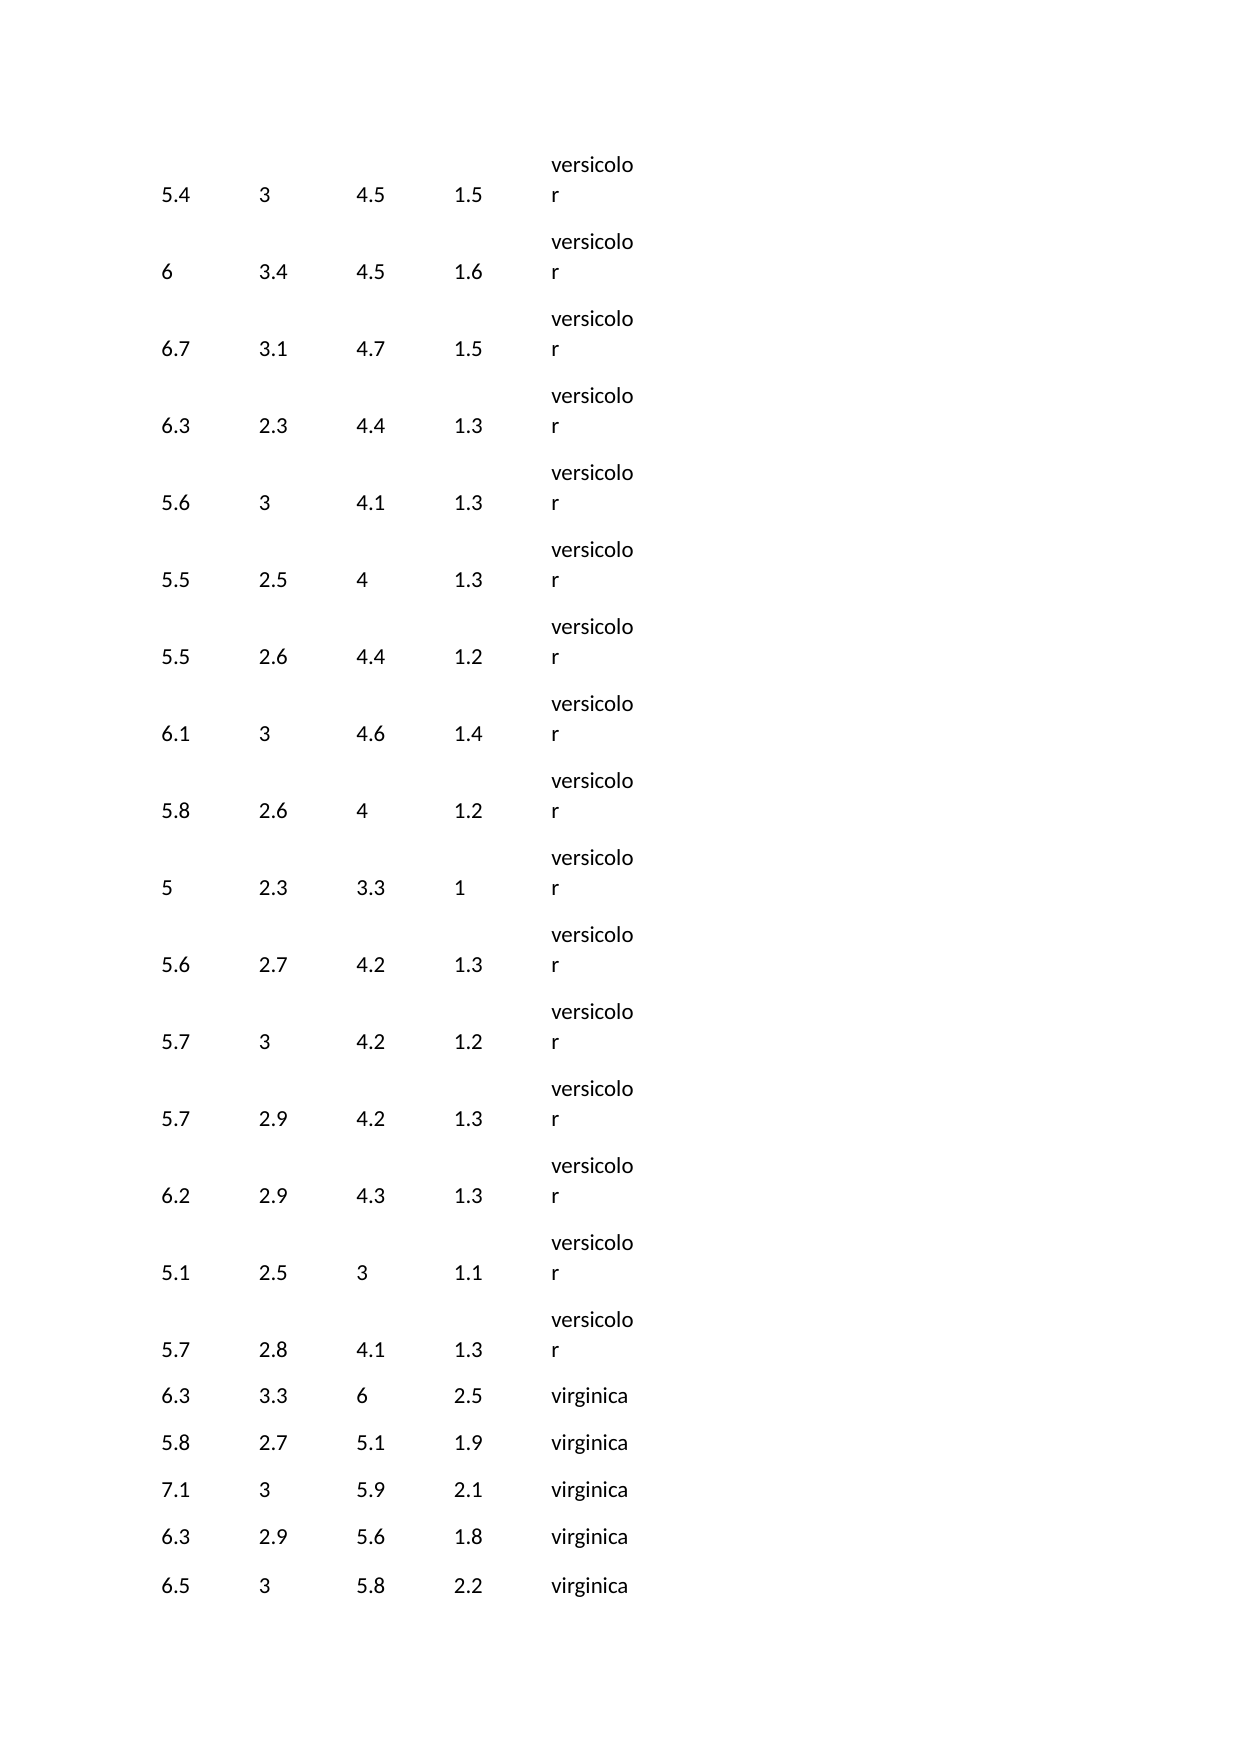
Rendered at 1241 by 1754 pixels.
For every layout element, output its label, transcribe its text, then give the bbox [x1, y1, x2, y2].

table_cell 4.2 [345, 1074, 442, 1151]
table_cell versicolor [540, 304, 650, 381]
table_cell 1.1 [443, 1228, 540, 1305]
table_cell versicolor [540, 997, 650, 1074]
table_cell versicolor [540, 150, 650, 227]
table_cell 3 [248, 1569, 345, 1599]
table_cell 5.4 [150, 150, 247, 227]
table_cell 2.8 [248, 1305, 345, 1382]
table_cell 4.1 [345, 1305, 442, 1382]
table_cell 1.3 [443, 1305, 540, 1382]
table_cell 3 [345, 1228, 442, 1305]
table_cell 4.1 [345, 458, 442, 535]
table_cell 3 [248, 1475, 345, 1522]
table_cell 5.1 [345, 1429, 442, 1475]
table_cell 6 [345, 1382, 442, 1428]
table_cell 2.6 [248, 612, 345, 689]
table_cell versicolor [540, 843, 650, 920]
table_cell 1.2 [443, 766, 540, 843]
table_cell 3.1 [248, 304, 345, 381]
table_cell virginica [540, 1382, 650, 1428]
table_cell 6.5 [150, 1569, 247, 1599]
table_cell versicolor [540, 1074, 650, 1151]
table_cell 5.6 [150, 458, 247, 535]
table_cell 2.2 [443, 1569, 540, 1599]
table_cell 3.4 [248, 227, 345, 304]
table_cell 2.3 [248, 381, 345, 458]
table_cell 4.4 [345, 612, 442, 689]
table_cell 2.5 [443, 1382, 540, 1428]
table_cell 2.9 [248, 1151, 345, 1228]
table_cell 5.8 [345, 1569, 442, 1599]
table_cell versicolor [540, 1151, 650, 1228]
table_cell virginica [540, 1429, 650, 1475]
table_cell 1.2 [443, 612, 540, 689]
table_cell 1.3 [443, 458, 540, 535]
table_cell 4.2 [345, 997, 442, 1074]
table_cell virginica [540, 1475, 650, 1522]
table_cell 5.1 [150, 1228, 247, 1305]
table_cell 1.3 [443, 381, 540, 458]
table_cell versicolor [540, 612, 650, 689]
table_cell 4.3 [345, 1151, 442, 1228]
table_cell 2.5 [248, 535, 345, 612]
table_cell 5 [150, 843, 247, 920]
table_cell 5.9 [345, 1475, 442, 1522]
table_cell 5.8 [150, 766, 247, 843]
table_cell 1.3 [443, 920, 540, 997]
table_cell 5.7 [150, 1074, 247, 1151]
table_cell virginica [540, 1522, 650, 1569]
table_cell 3.3 [345, 843, 442, 920]
table_cell versicolor [540, 535, 650, 612]
table_cell versicolor [540, 227, 650, 304]
table_cell 2.6 [248, 766, 345, 843]
table_cell 2.3 [248, 843, 345, 920]
table_cell 5.6 [345, 1522, 442, 1569]
table_cell 1.3 [443, 1074, 540, 1151]
table_cell 2.9 [248, 1522, 345, 1569]
table_cell 2.1 [443, 1475, 540, 1522]
table_cell 6.3 [150, 1382, 247, 1428]
table_cell 3 [248, 997, 345, 1074]
table_cell virginica [540, 1569, 650, 1599]
table_cell 3 [248, 689, 345, 766]
table_cell versicolor [540, 458, 650, 535]
table_cell 3 [248, 458, 345, 535]
table_cell 6 [150, 227, 247, 304]
table_cell 1.3 [443, 535, 540, 612]
table_cell 1.4 [443, 689, 540, 766]
table_cell 6.3 [150, 1522, 247, 1569]
table_cell 4.5 [345, 150, 442, 227]
table_cell versicolor [540, 1305, 650, 1382]
table_cell 6.7 [150, 304, 247, 381]
table_cell 4 [345, 535, 442, 612]
table_cell 1.2 [443, 997, 540, 1074]
table_cell 5.8 [150, 1429, 247, 1475]
table_cell 3.3 [248, 1382, 345, 1428]
table_cell 5.6 [150, 920, 247, 997]
table_cell 1.3 [443, 1151, 540, 1228]
table_cell 6.3 [150, 381, 247, 458]
table_cell 3 [248, 150, 345, 227]
table_cell 5.7 [150, 1305, 247, 1382]
table_cell 4.4 [345, 381, 442, 458]
table_cell 2.5 [248, 1228, 345, 1305]
table_cell versicolor [540, 689, 650, 766]
table_cell 4.2 [345, 920, 442, 997]
table_cell 1.6 [443, 227, 540, 304]
table_cell 2.7 [248, 920, 345, 997]
table_cell 1.8 [443, 1522, 540, 1569]
table_cell 4 [345, 766, 442, 843]
table_cell 1.9 [443, 1429, 540, 1475]
table_cell 5.5 [150, 535, 247, 612]
table_cell 4.6 [345, 689, 442, 766]
table_cell 4.5 [345, 227, 442, 304]
table_cell 2.9 [248, 1074, 345, 1151]
table_cell 6.1 [150, 689, 247, 766]
table_cell versicolor [540, 1228, 650, 1305]
table_cell 5.7 [150, 997, 247, 1074]
table_cell 4.7 [345, 304, 442, 381]
table_cell 1.5 [443, 150, 540, 227]
table_cell versicolor [540, 381, 650, 458]
table_cell 1 [443, 843, 540, 920]
table_cell 5.5 [150, 612, 247, 689]
table_cell 2.7 [248, 1429, 345, 1475]
table_cell 1.5 [443, 304, 540, 381]
table_cell 6.2 [150, 1151, 247, 1228]
table_cell 7.1 [150, 1475, 247, 1522]
table_cell versicolor [540, 920, 650, 997]
table_cell versicolor [540, 766, 650, 843]
